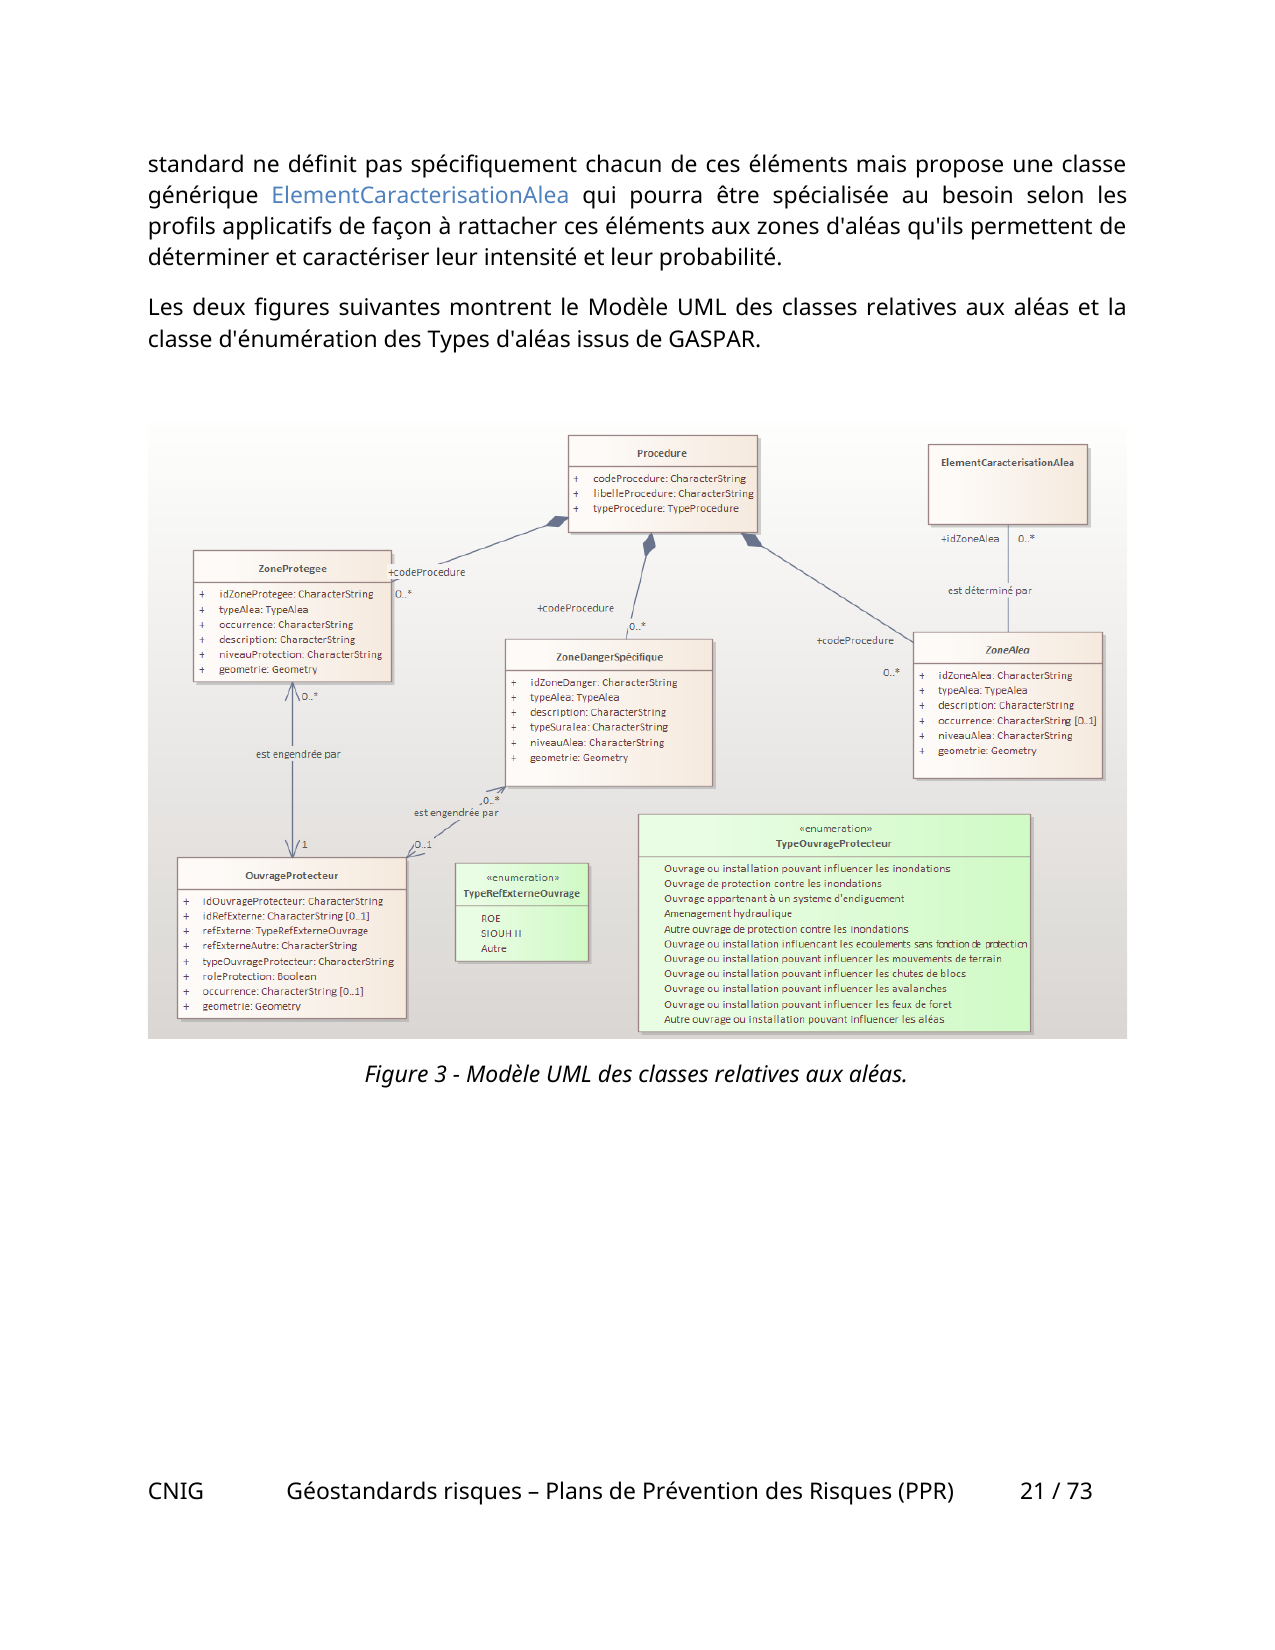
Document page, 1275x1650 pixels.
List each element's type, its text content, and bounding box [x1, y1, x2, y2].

text Les deux figures suivantes montrent le Modèle UML des classes relatives aux aléas et la classe d'énumération des Types d'aléas issus de GASPAR. [148, 291, 1127, 354]
picture [147, 422, 1128, 1039]
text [148, 148, 1127, 273]
